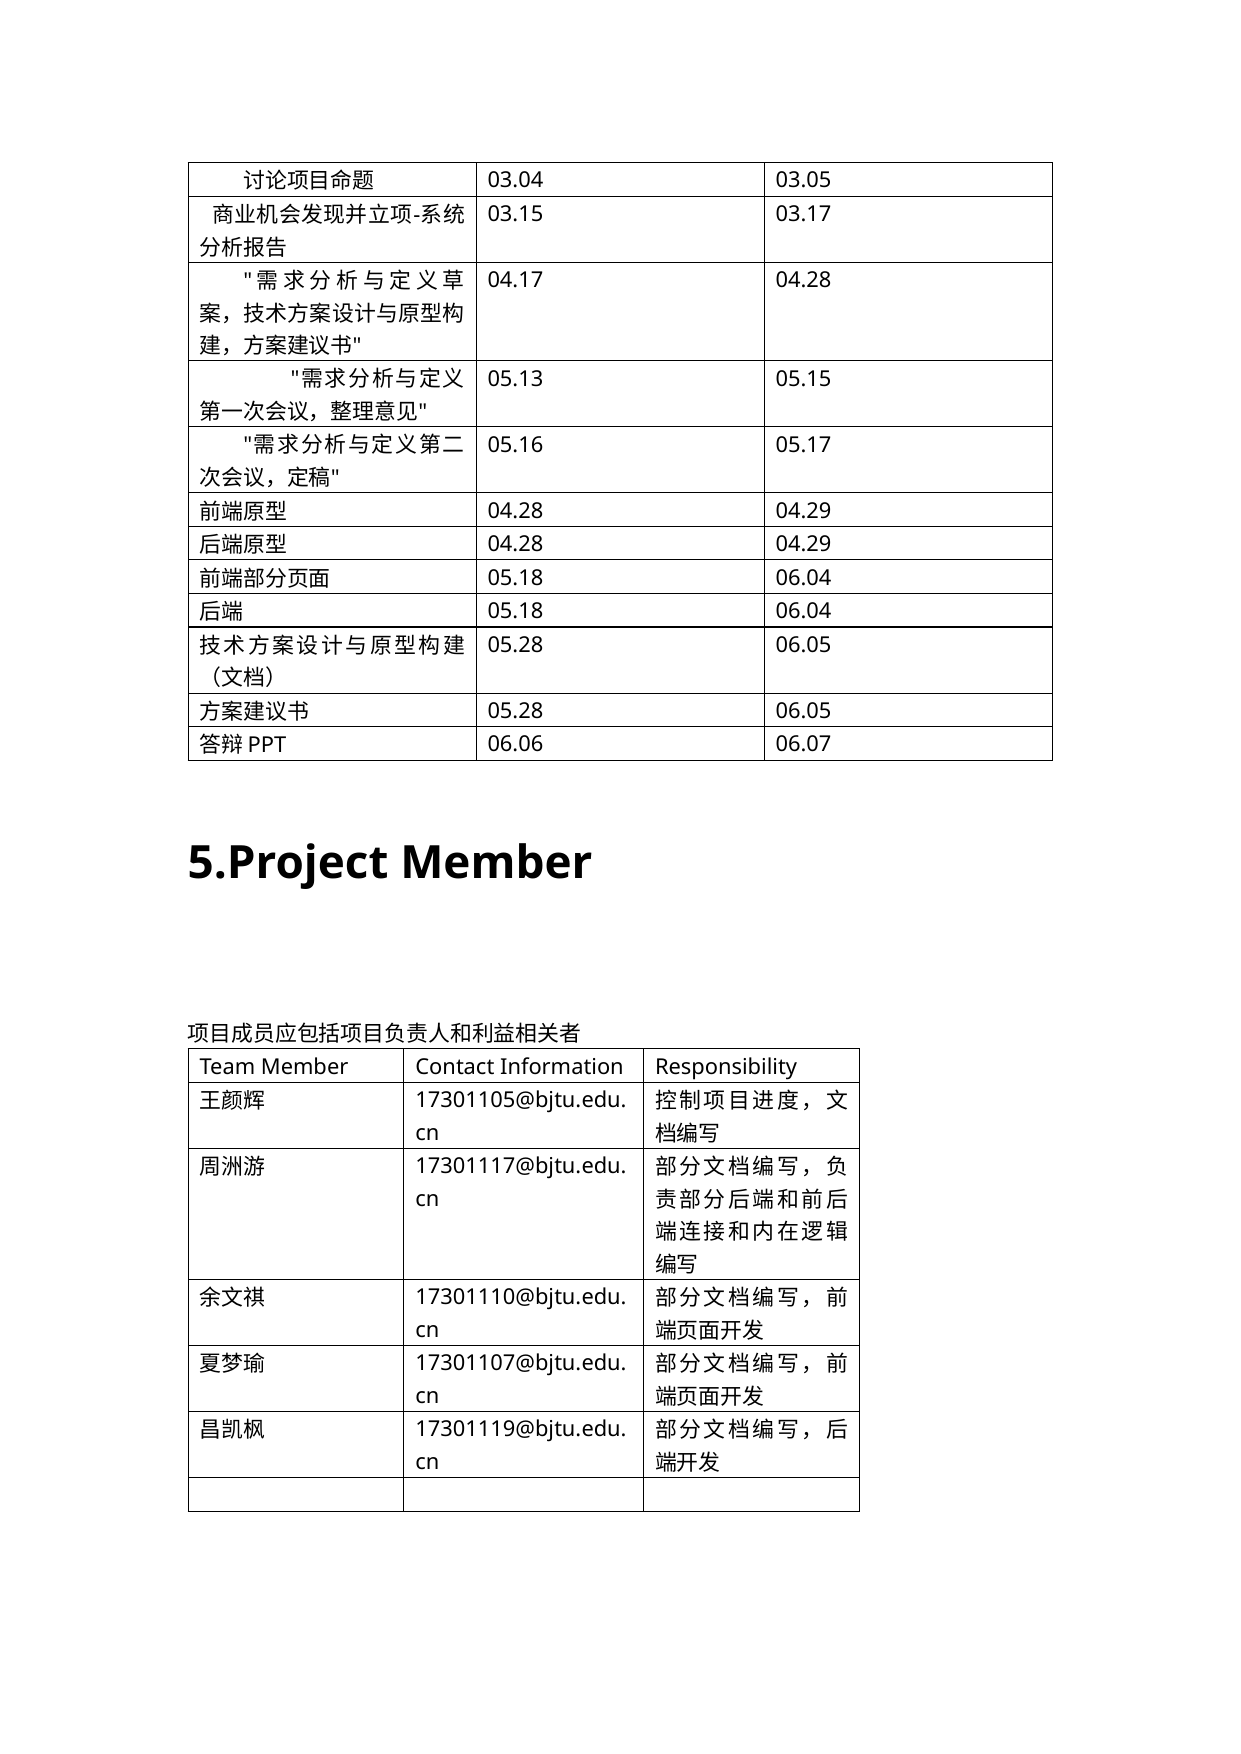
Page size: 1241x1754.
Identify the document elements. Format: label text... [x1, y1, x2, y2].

table_header Team Member [189, 1049, 403, 1082]
table_cell 05.18 [477, 560, 764, 593]
table_cell 方案建议书 [189, 694, 476, 726]
table_cell 03.17 [765, 197, 1052, 262]
table_cell [644, 1478, 859, 1511]
table_cell 部分文档编写，后端开发 [644, 1412, 859, 1477]
table_cell 答辩PPT [189, 727, 476, 759]
table_cell [189, 1478, 403, 1511]
table_cell 04.17 [477, 263, 764, 360]
table_cell "需求分析与定义第一次会议，整理意见" [189, 361, 476, 426]
table_cell 部分文档编写，负责部分后端和前后端连接和内在逻辑编写 [644, 1149, 859, 1279]
table_cell 04.28 [765, 263, 1052, 360]
table_cell 05.17 [765, 427, 1052, 492]
table_cell 前端部分页面 [189, 560, 476, 593]
table_cell 昌凯枫 [189, 1412, 403, 1477]
table_cell 部分文档编写，前端页面开发 [644, 1346, 859, 1411]
table_cell 06.06 [477, 727, 764, 759]
table_cell 04.29 [765, 493, 1052, 526]
table_cell 06.04 [765, 594, 1052, 626]
table_cell "需求分析与定义第二次会议，定稿" [189, 427, 476, 492]
table_header Contact Information [404, 1049, 643, 1082]
table_cell 控制项目进度，文档编写 [644, 1083, 859, 1148]
table_cell 17301105@bjtu.edu.cn [404, 1083, 643, 1148]
table_cell 04.29 [765, 527, 1052, 559]
table_cell 03.04 [477, 163, 764, 196]
table_cell 夏梦瑜 [189, 1346, 403, 1411]
table_cell 05.18 [477, 594, 764, 626]
table_cell 06.05 [765, 628, 1052, 692]
table_cell 05.16 [477, 427, 764, 492]
table_cell 03.05 [765, 163, 1052, 196]
table_cell 技术方案设计与原型构建（文档） [189, 628, 476, 692]
table_cell 周洲游 [189, 1149, 403, 1279]
table_cell 17301110@bjtu.edu.cn [404, 1280, 643, 1345]
table_header Responsibility [644, 1049, 859, 1082]
table_cell 商业机会发现并立项-系统分析报告 [189, 197, 476, 262]
table_cell 17301107@bjtu.edu.cn [404, 1346, 643, 1411]
table_cell 03.15 [477, 197, 764, 262]
table_cell "需求分析与定义草案，技术方案设计与原型构建，方案建议书" [189, 263, 476, 360]
table_cell 05.13 [477, 361, 764, 426]
table_cell 后端 [189, 594, 476, 626]
table_cell 05.28 [477, 628, 764, 692]
table_cell 余文祺 [189, 1280, 403, 1345]
table_cell 05.28 [477, 694, 764, 726]
table_cell 04.28 [477, 493, 764, 526]
table_cell 06.04 [765, 560, 1052, 593]
table_cell 17301119@bjtu.edu.cn [404, 1412, 643, 1477]
table_cell 讨论项目命题 [189, 163, 476, 196]
table_cell 前端原型 [189, 493, 476, 526]
table_cell 后端原型 [189, 527, 476, 559]
table_cell 17301117@bjtu.edu.cn [404, 1149, 643, 1279]
subtitle 5.Project Member [187, 828, 1053, 893]
table_cell 06.07 [765, 727, 1052, 759]
table_cell [404, 1478, 643, 1511]
table_cell 04.28 [477, 527, 764, 559]
table_cell 05.15 [765, 361, 1052, 426]
table_cell 06.05 [765, 694, 1052, 726]
table_cell 王颜辉 [189, 1083, 403, 1148]
table_cell 部分文档编写，前端页面开发 [644, 1280, 859, 1345]
text 项目成员应包括项目负责人和利益相关者 [187, 1016, 1053, 1048]
